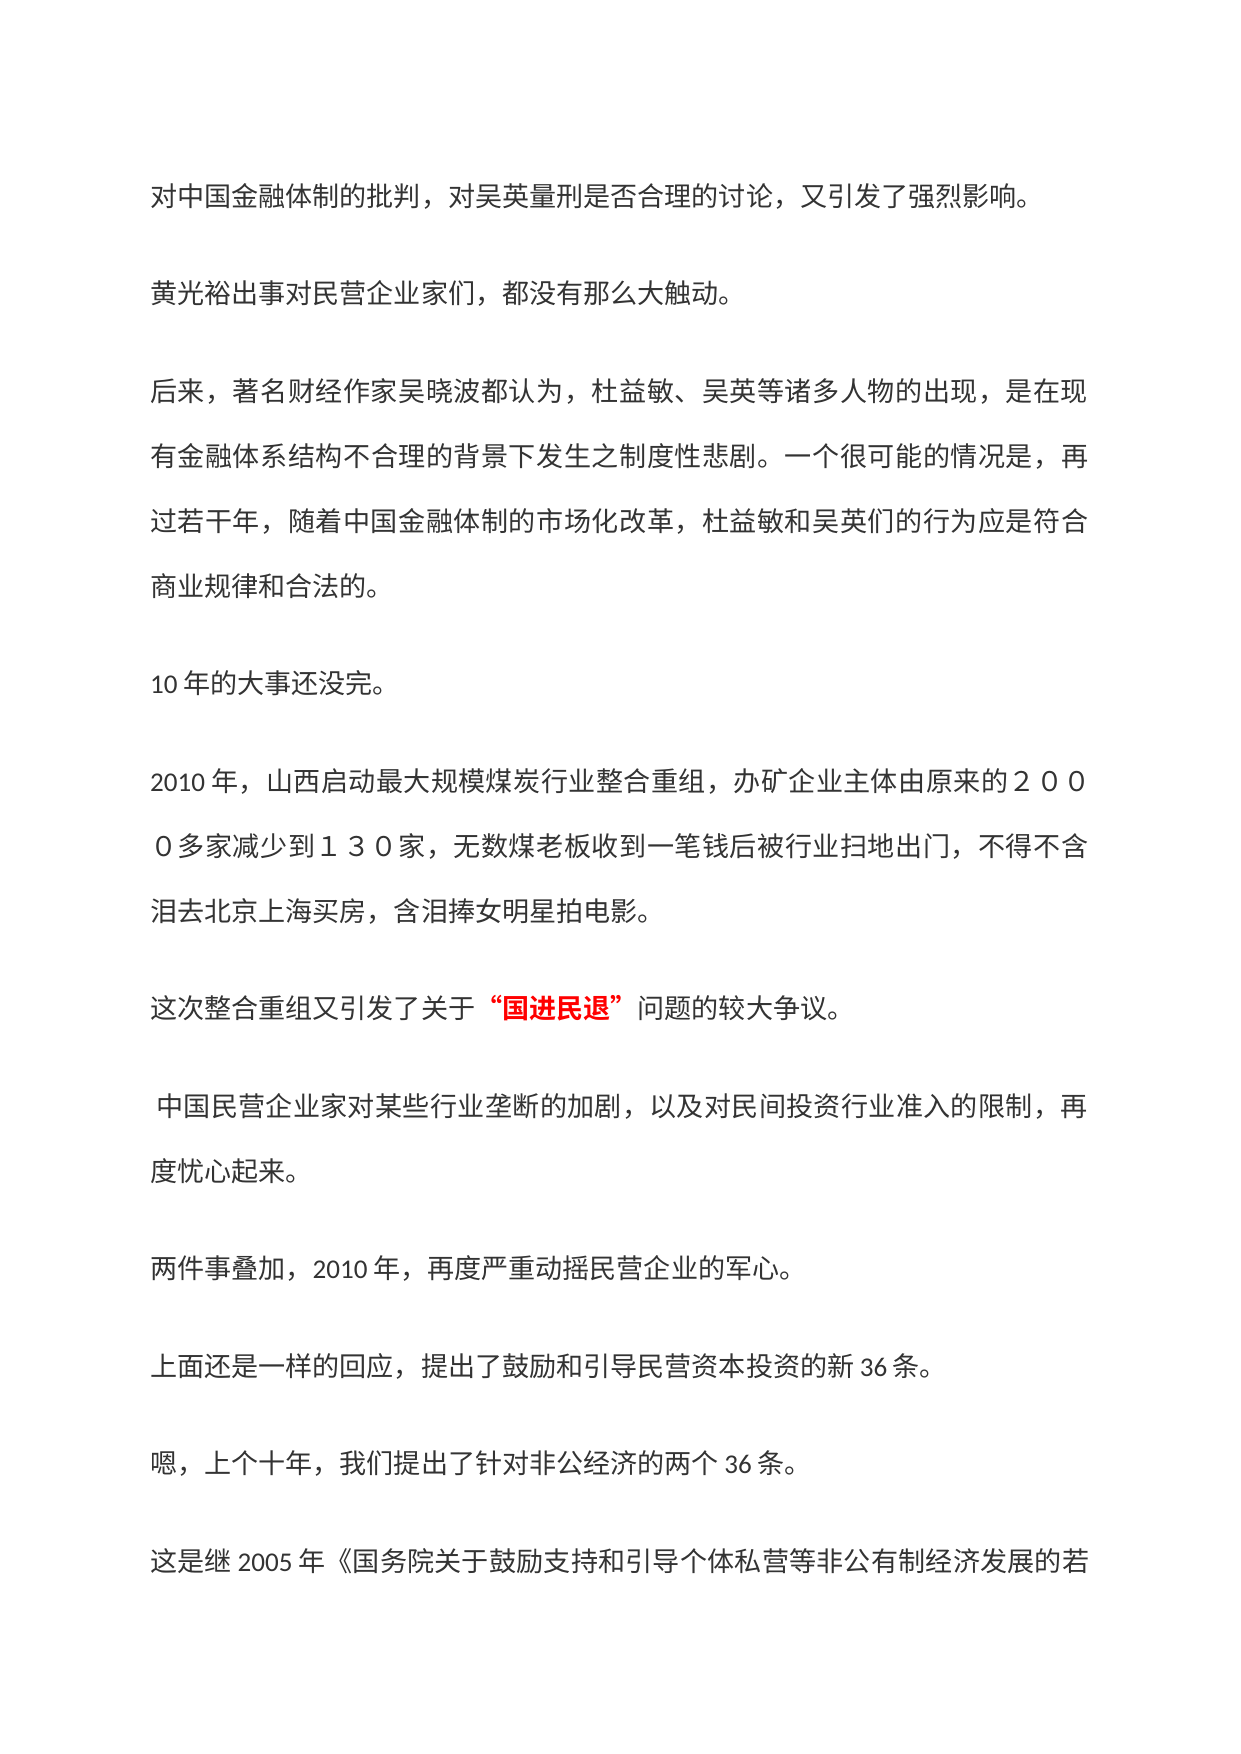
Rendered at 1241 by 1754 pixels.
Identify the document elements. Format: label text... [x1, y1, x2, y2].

text 后来，著名财经作家吴晓波都认为，杜益敏、吴英等诸多人物的出现，是在现有金融体系结构不合理的背景下发生之制度性悲剧。一个很可能的情况是，再过若干年，随着中国金融体制的市场化改革，杜益敏和吴英们的行为应是符合商业规律和合法的。 [150, 357, 1090, 617]
text 这次整合重组又引发了关于“国进民退”问题的较大争议。 [150, 974, 1090, 1039]
text 对中国金融体制的批判，对吴英量刑是否合理的讨论，又引发了强烈影响。 [150, 162, 1090, 227]
text 黄光裕出事对民营企业家们，都没有那么大触动。 [150, 259, 1090, 324]
text 两件事叠加，2010年，再度严重动摇民营企业的军心。 [150, 1234, 1090, 1299]
text 中国民营企业家对某些行业垄断的加剧，以及对民间投资行业准入的限制，再度忧心起来。 [150, 1072, 1090, 1202]
text 2010年，山西启动最大规模煤炭行业整合重组，办矿企业主体由原来的２０００多家减少到１３０家，无数煤老板收到一笔钱后被行业扫地出门，不得不含泪去北京上海买房，含泪捧女明星拍电影。 [150, 747, 1090, 942]
text 嗯，上个十年，我们提出了针对非公经济的两个36条。 [150, 1429, 1090, 1494]
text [150, 1527, 1090, 1592]
text 上面还是一样的回应，提出了鼓励和引导民营资本投资的新36条。 [150, 1332, 1090, 1397]
text 10年的大事还没完。 [150, 649, 1090, 714]
